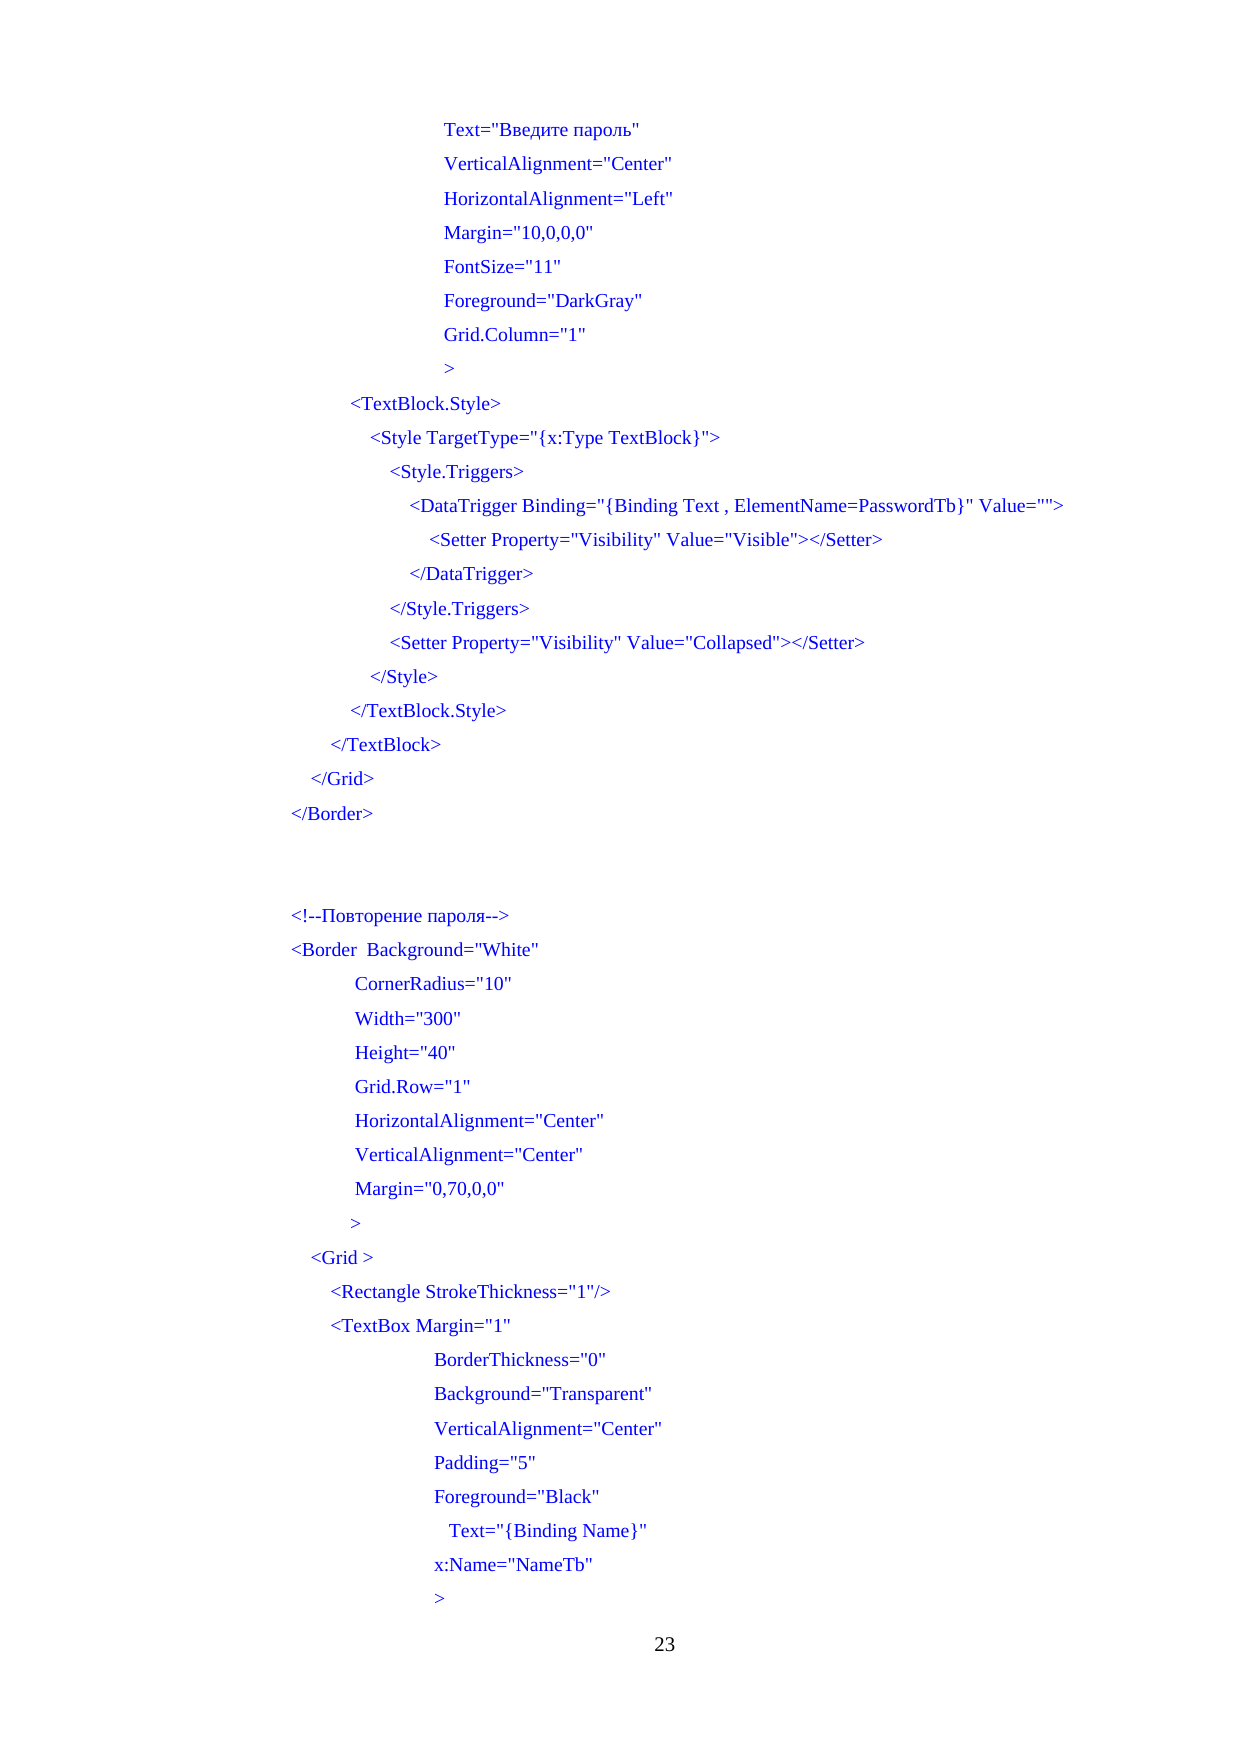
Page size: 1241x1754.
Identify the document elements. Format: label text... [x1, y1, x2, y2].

text <TextBox Margin="1" [177, 1314, 1152, 1337]
text VerticalAlignment="Center" [177, 1143, 1152, 1166]
text CornerRadius="10" [177, 972, 1152, 995]
text </Border> [177, 801, 1152, 824]
text Foreground="DarkGray" [177, 289, 1152, 312]
text > [177, 357, 1152, 380]
text <Setter Property="Visibility" Value="Collapsed"></Setter> [177, 631, 1152, 653]
text Text="{Binding Name}" [177, 1519, 1152, 1542]
text </Grid> [177, 767, 1152, 790]
text x:Name="NameTb" [177, 1553, 1152, 1576]
text Padding="5" [177, 1451, 1152, 1473]
text Grid.Column="1" [177, 323, 1152, 346]
text > [177, 1587, 1152, 1610]
text Margin="10,0,0,0" [177, 221, 1152, 243]
text </Style> [177, 665, 1152, 688]
text BorderThickness="0" [177, 1348, 1152, 1371]
text <Border Background="White" [177, 938, 1152, 961]
text HorizontalAlignment="Center" [177, 1109, 1152, 1132]
text Background="Transparent" [177, 1382, 1152, 1405]
text <Grid > [177, 1246, 1152, 1268]
text <Style TargetType="{x:Type TextBlock}"> [177, 426, 1152, 448]
text Grid.Row="1" [177, 1075, 1152, 1098]
text <DataTrigger Binding="{Binding Text , ElementName=PasswordTb}" Value=""> [177, 494, 1152, 517]
text VerticalAlignment="Center" [177, 1416, 1152, 1439]
text VerticalAlignment="Center" [177, 152, 1152, 175]
text <TextBlock.Style> [177, 391, 1152, 414]
text </DataTrigger> [177, 562, 1152, 585]
text <Style.Triggers> [177, 460, 1152, 483]
text HorizontalAlignment="Left" [177, 186, 1152, 209]
text <!--Повторение пароля--> [177, 904, 1152, 927]
text Foreground="Black" [177, 1485, 1152, 1508]
text Margin="0,70,0,0" [177, 1177, 1152, 1200]
text </TextBlock> [177, 733, 1152, 756]
text Width="300" [177, 1006, 1152, 1029]
text <Setter Property="Visibility" Value="Visible"></Setter> [177, 528, 1152, 551]
text FontSize="11" [177, 255, 1152, 278]
text <Rectangle StrokeThickness="1"/> [177, 1280, 1152, 1303]
text Height="40" [177, 1041, 1152, 1063]
text > [177, 1211, 1152, 1234]
text </Style.Triggers> [177, 596, 1152, 619]
text </TextBlock.Style> [177, 699, 1152, 722]
text Text="Введите пароль" [177, 118, 1152, 141]
